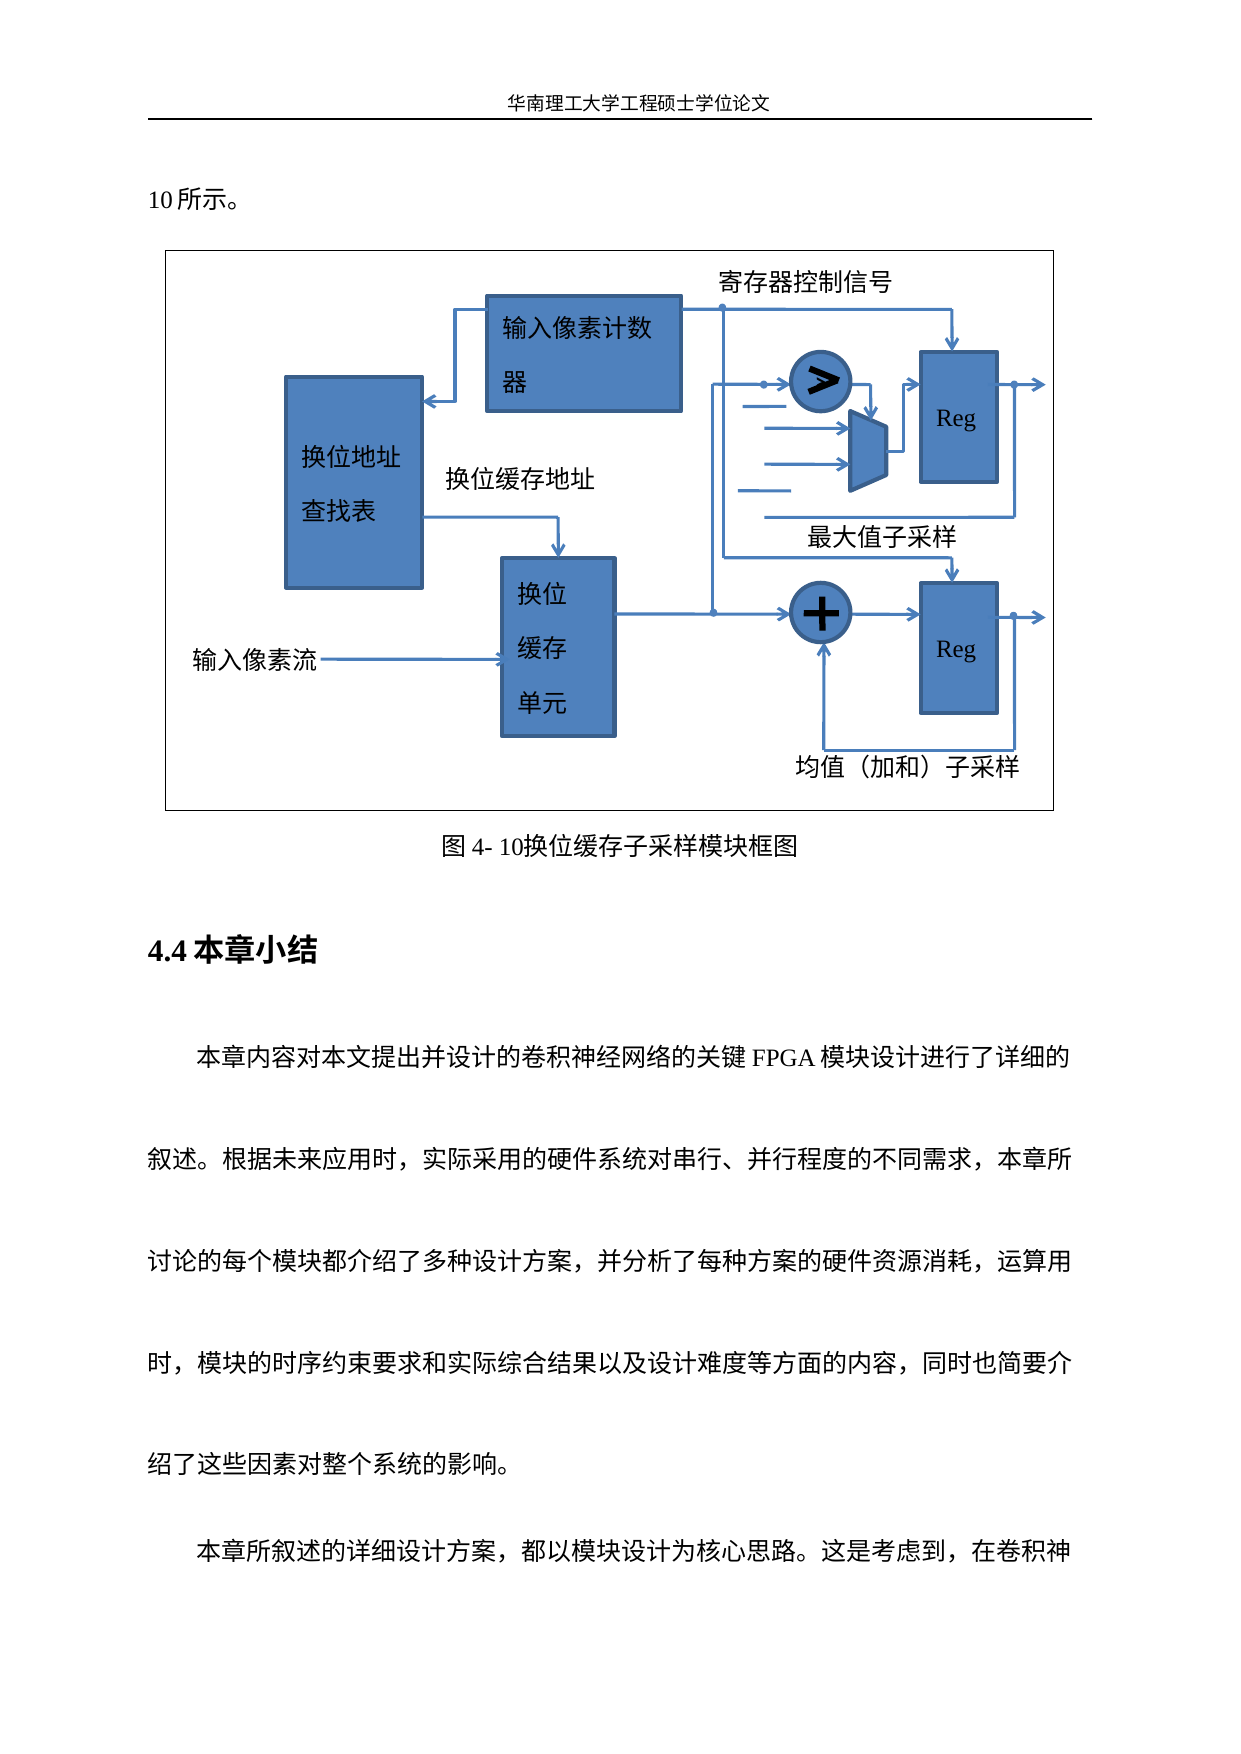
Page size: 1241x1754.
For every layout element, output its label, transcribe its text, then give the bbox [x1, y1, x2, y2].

subtitle 4.4本章小结 [148, 914, 1092, 982]
text 本章内容对本文提出并设计的卷积神经网络的关键FPGA模块设计进行了详细的叙述。根据未来应用时，实际采用的硬件系统对串行、并行程度的不同需求，本章所讨论的每个模块都介绍了多种设计方案，并分析了每种方案的硬件资源消耗，运算用时，模块的时序约束要求和实际综合结果以及设计难度等方面的内容，同时也简要介绍了这些因素对整个系统的影响。 [148, 1022, 1092, 1497]
table_header [166, 251, 1053, 810]
text 图4- 10换位缓存子采样模块框图 [148, 811, 1092, 879]
